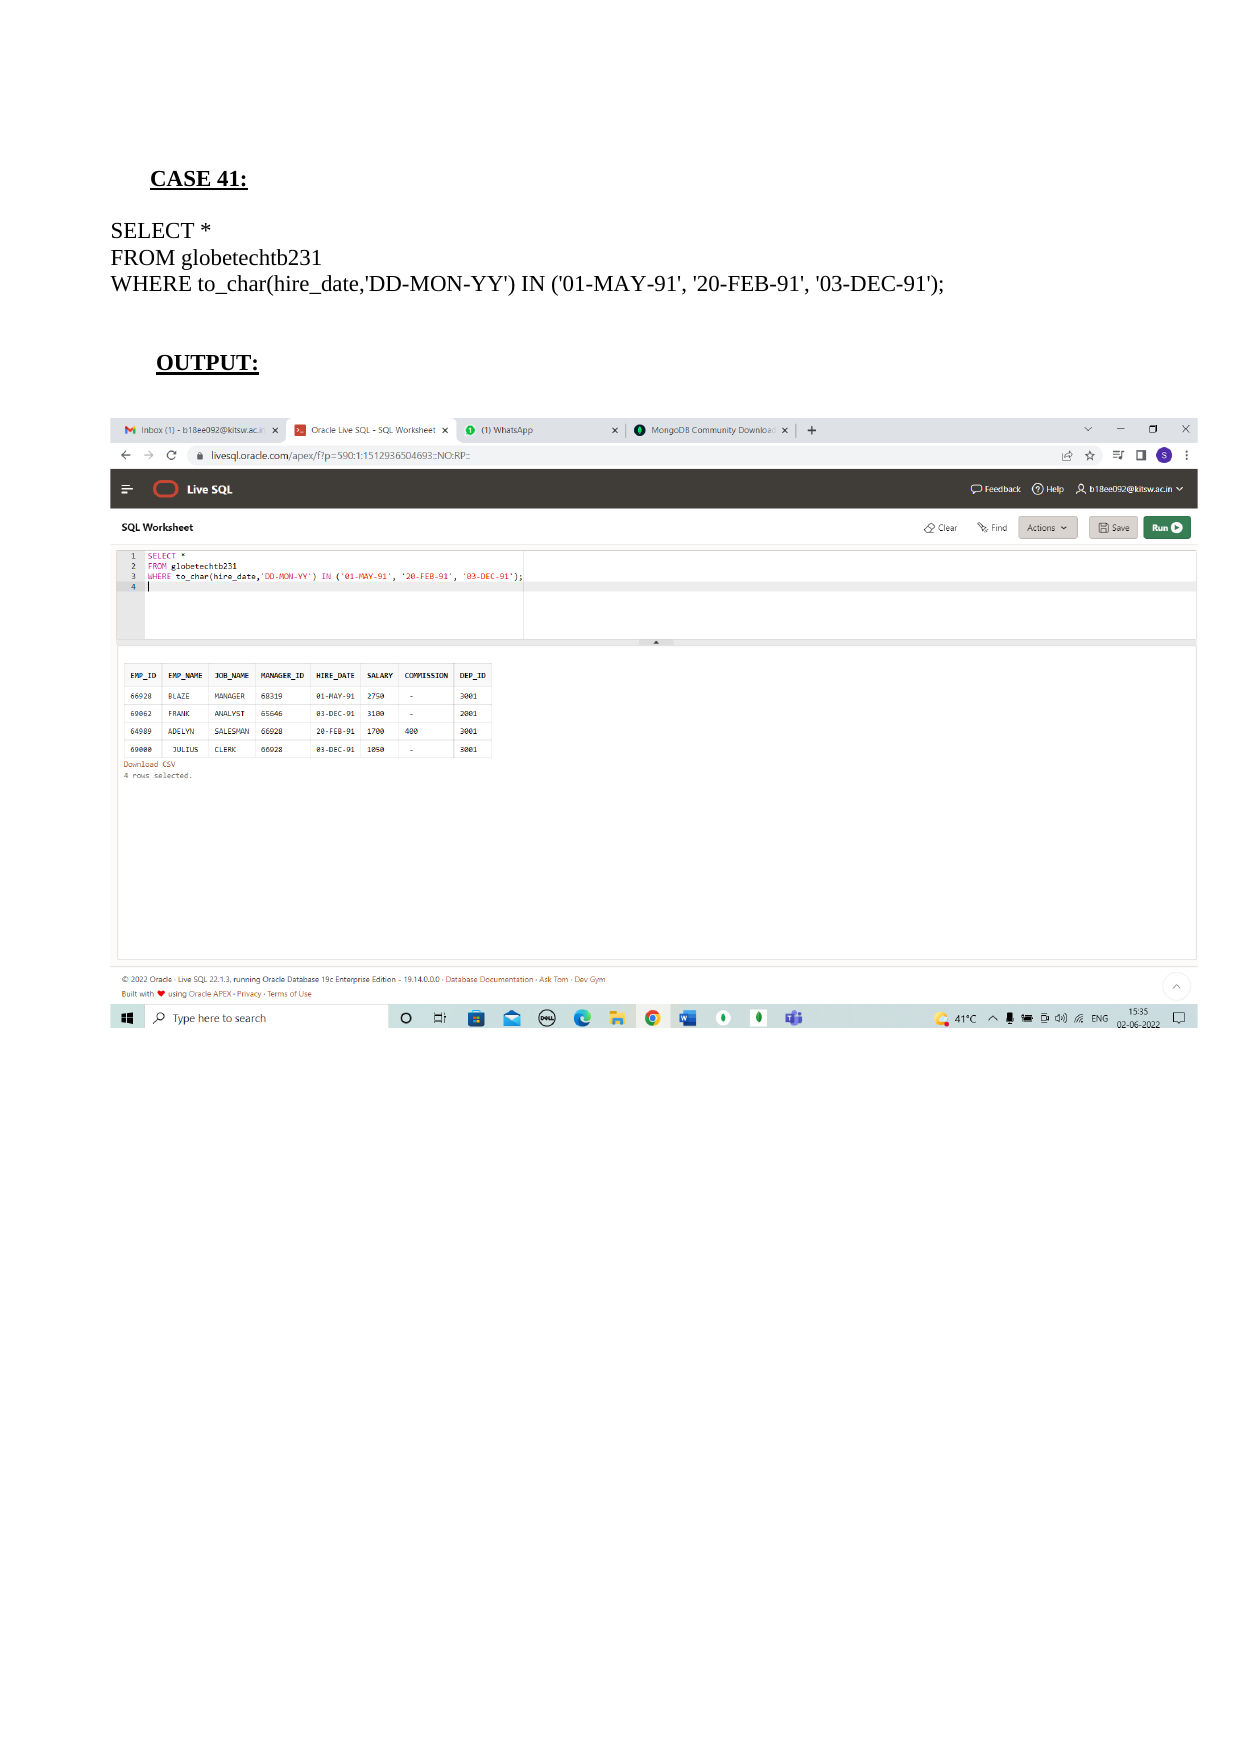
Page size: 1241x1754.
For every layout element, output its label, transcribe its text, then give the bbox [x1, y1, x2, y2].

picture [110, 418, 1197, 1028]
text FROM globetechtb231 [110, 244, 1234, 270]
text OUTPUT: [150, 349, 601, 376]
text WHERE to_char(hire_date,'DD-MON-YY') IN ('01-MAY-91', '20-FEB-91', '03-DEC-91'); [110, 270, 1234, 296]
text SELECT * [110, 217, 1234, 244]
subtitle CASE 41: [150, 164, 1234, 191]
